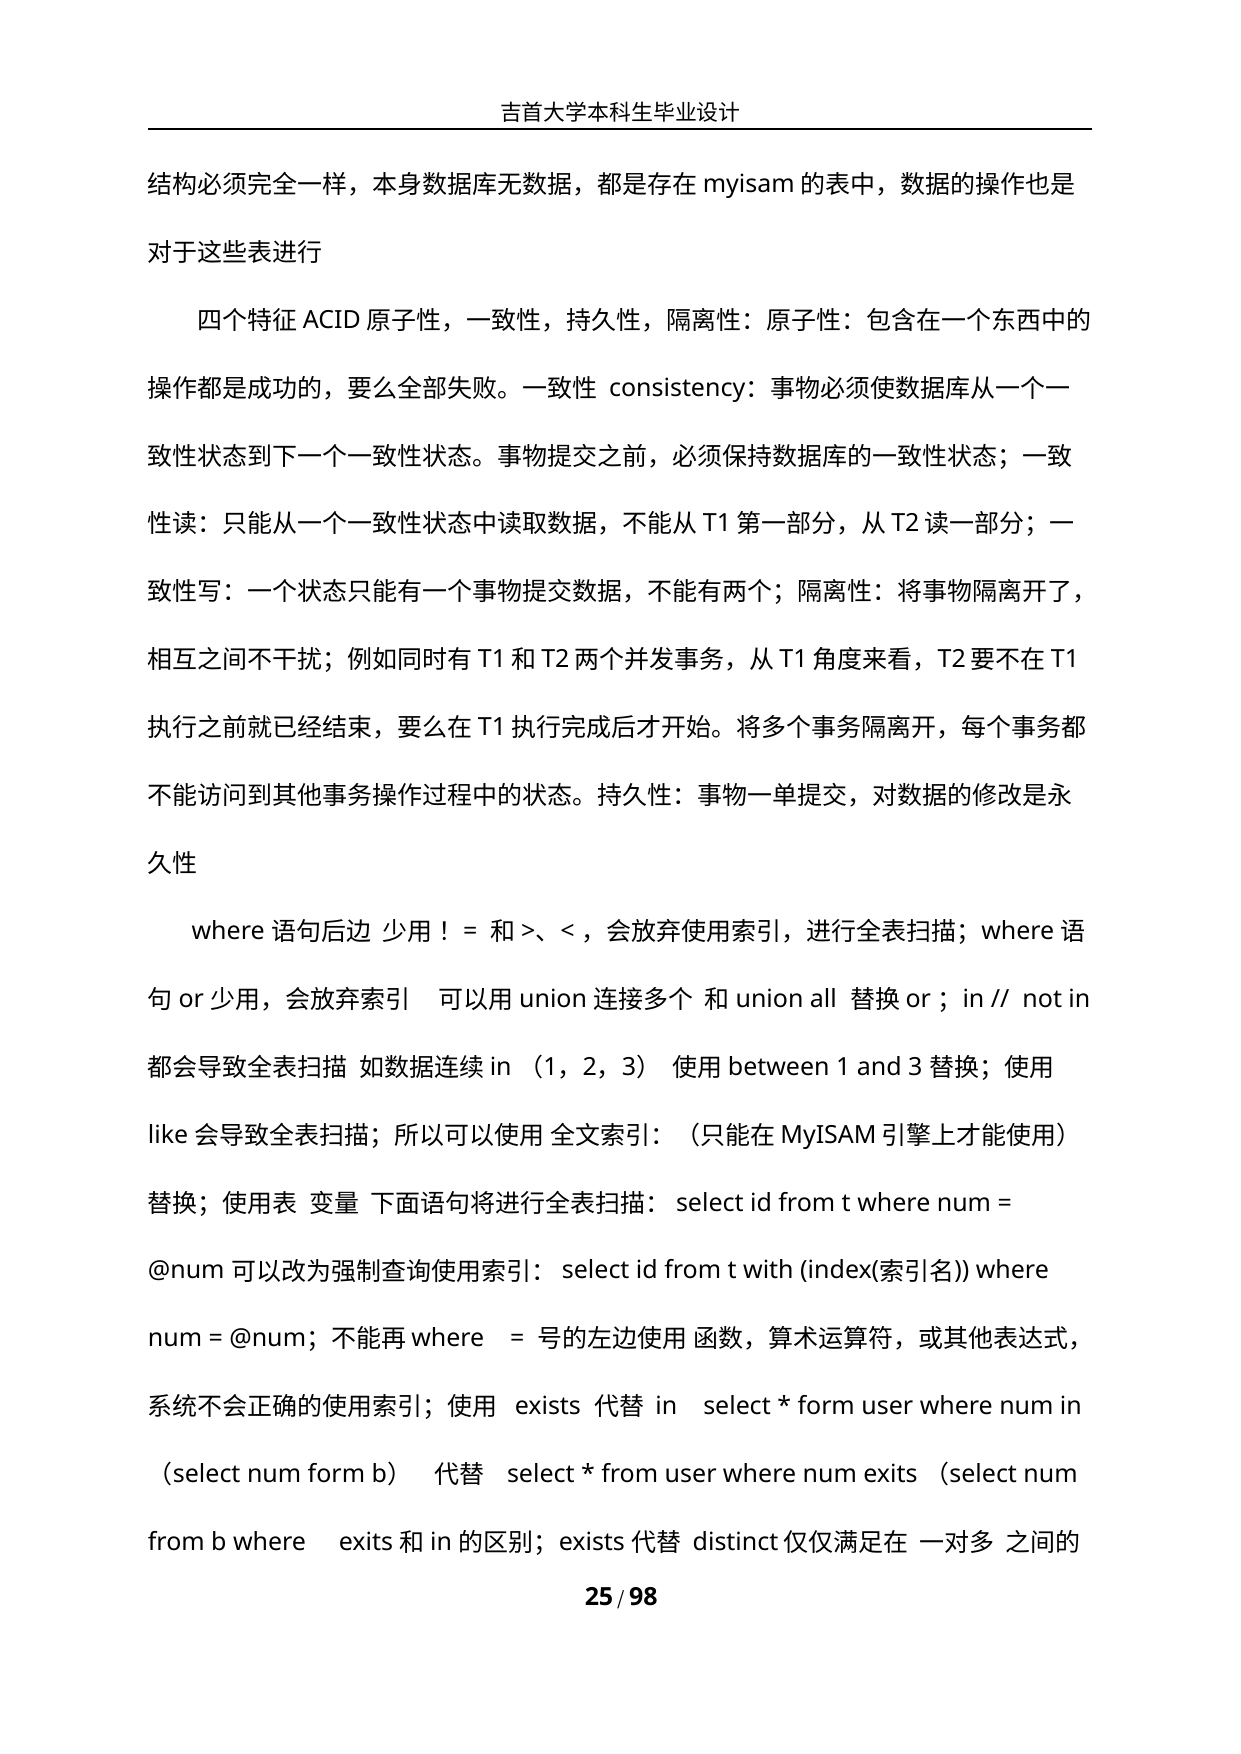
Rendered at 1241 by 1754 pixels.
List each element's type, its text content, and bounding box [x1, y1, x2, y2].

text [148, 148, 1092, 284]
text 四个特征ACID原子性，一致性，持久性，隔离性：原子性：包含在一个东西中的操作都是成功的，要么全部失败。一致性 consistency：事物必须使数据库从一个一致性状态到下一个一致性状态。事物提交之前，必须保持数据库的一致性状态；一致性读：只能从一个一致性状态中读取数据，不能从T1第一部分，从T2读一部分；一致性写：一个状态只能有一个事物提交数据，不能有两个；隔离性：将事物隔离开了，相互之间不干扰；例如同时有T1和T2两个并发事务，从T1角度来看，T2要不在T1执行之前就已经结束，要么在T1执行完成后才开始。将多个事务隔离开，每个事务都不能访问到其他事务操作过程中的状态。持久性：事物一单提交，对数据的修改是永久性 [148, 284, 1092, 896]
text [148, 896, 1092, 1575]
